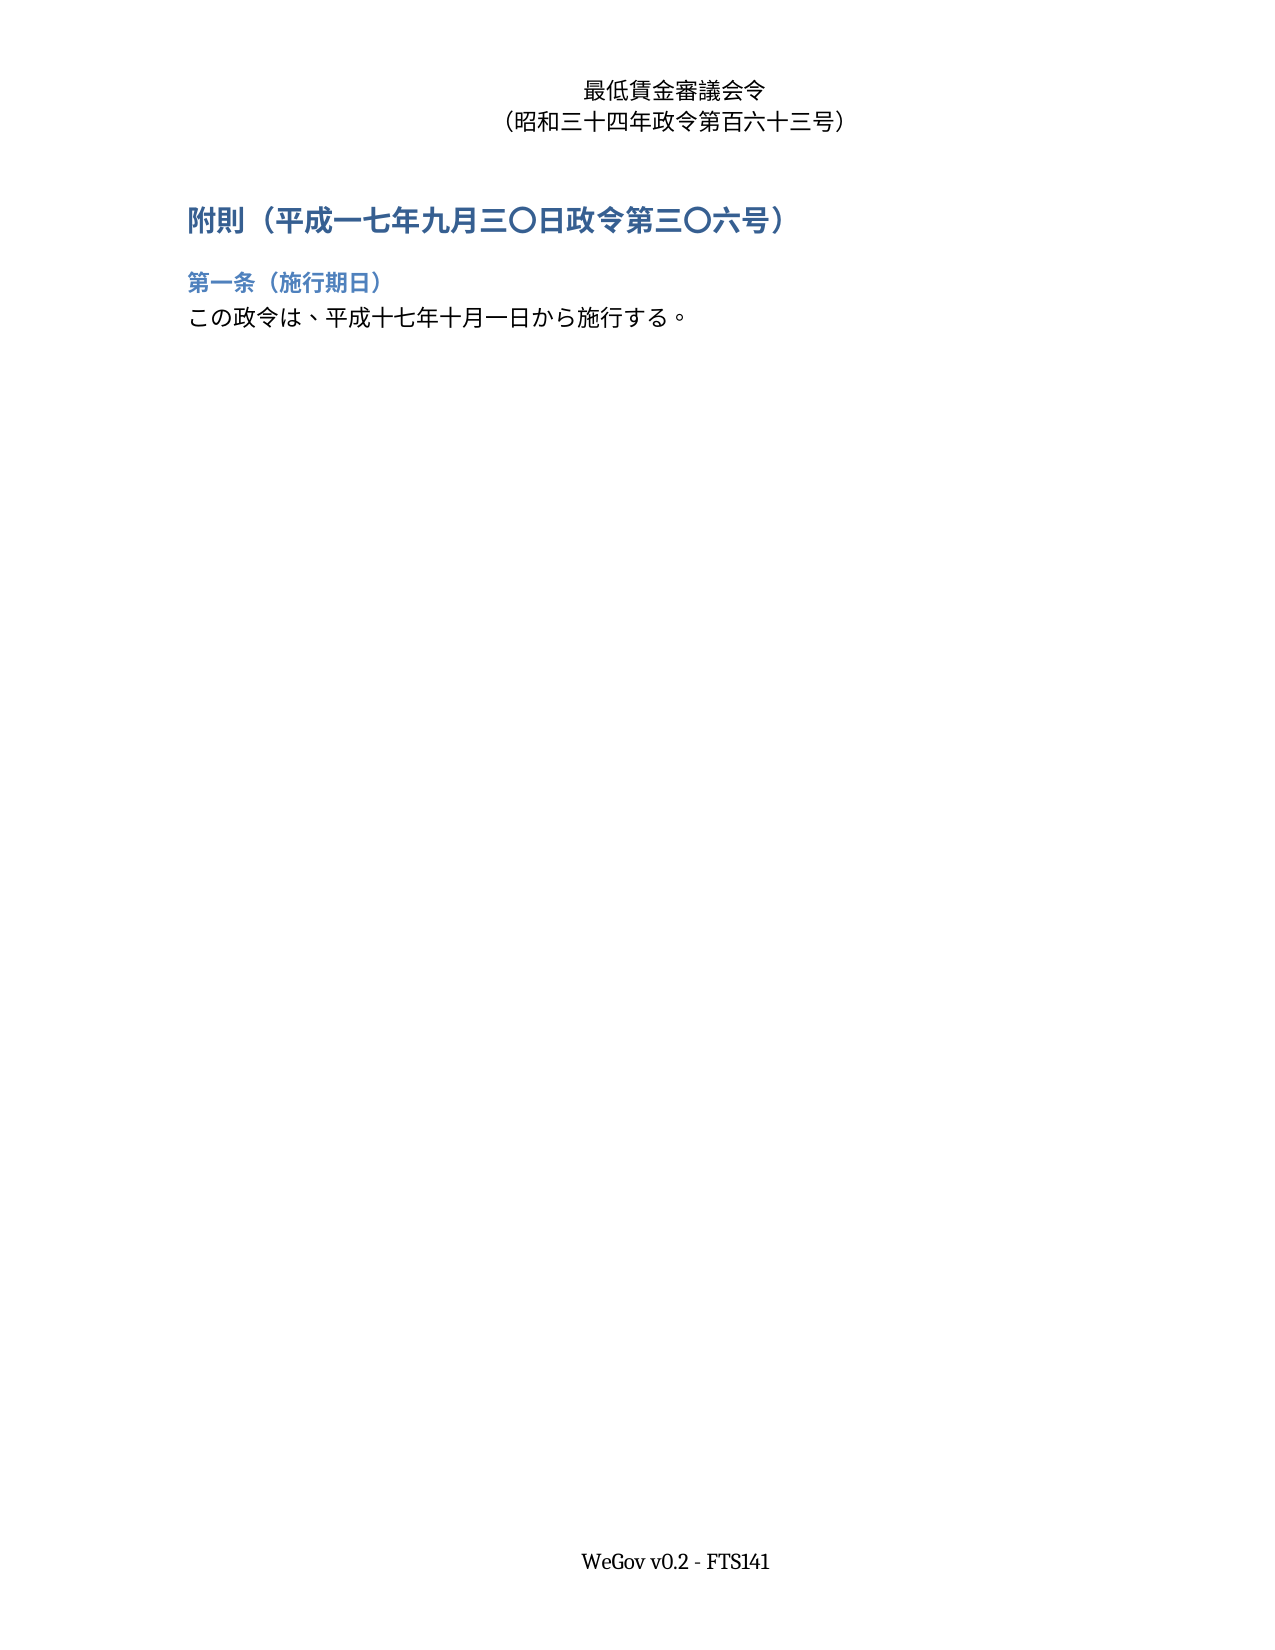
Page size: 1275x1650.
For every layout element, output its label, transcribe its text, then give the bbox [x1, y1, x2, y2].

text この政令は、平成十七年十月一日から施行する。 [187, 302, 1087, 334]
subtitle 附則（平成一七年九月三〇日政令第三〇六号） [187, 200, 1087, 240]
subtitle 第一条（施行期日） [187, 266, 1087, 298]
